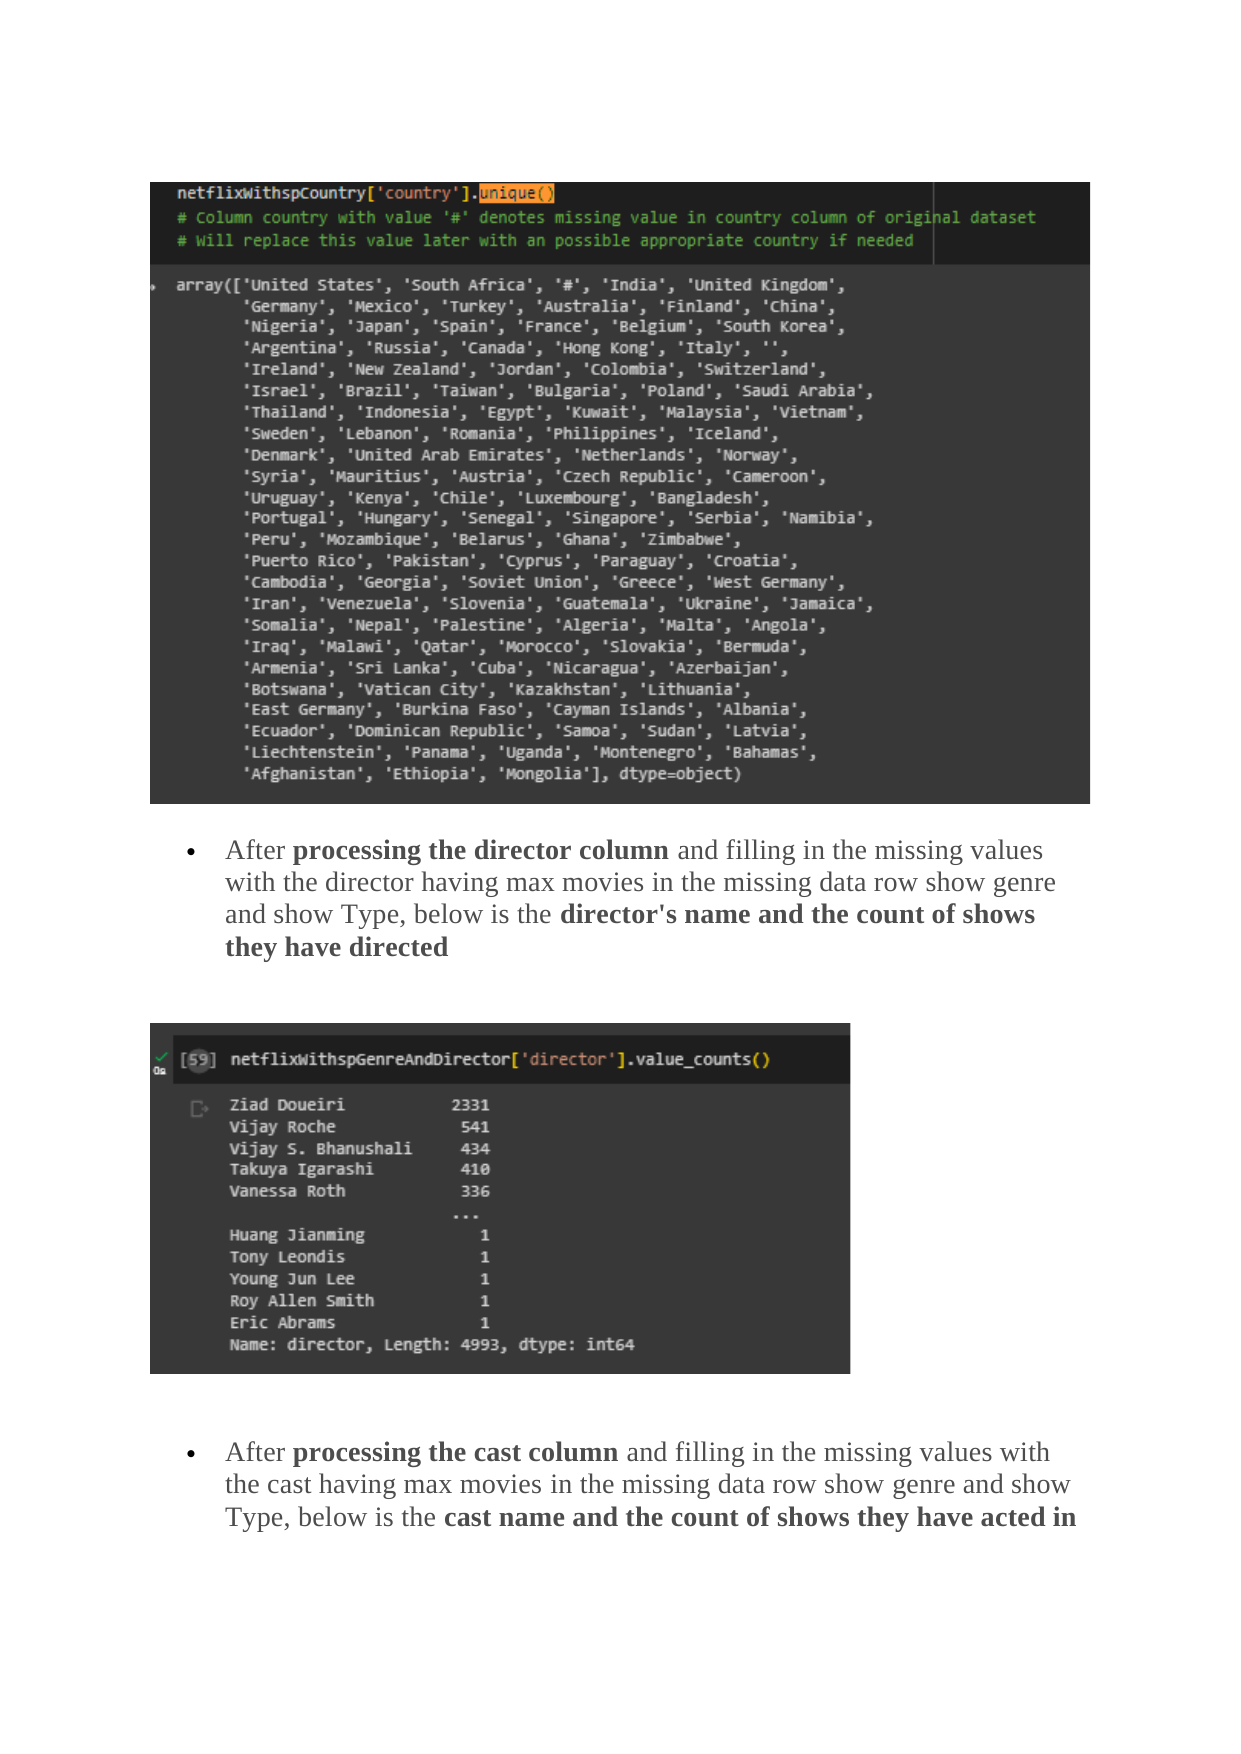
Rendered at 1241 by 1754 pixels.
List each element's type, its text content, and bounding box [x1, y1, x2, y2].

list After processing the director column and filling in the missing values with the director having max movies in the missing data row show genre and show Type, below is the director's name and the count of shows they have directed [187, 833, 1090, 962]
list After processing the cast column and filling in the missing values with the cast having max movies in the missing data row show genre and show Type, below is the cast name and the count of shows they have acted in [187, 1435, 1090, 1532]
picture [150, 182, 1091, 804]
picture [150, 1023, 851, 1374]
